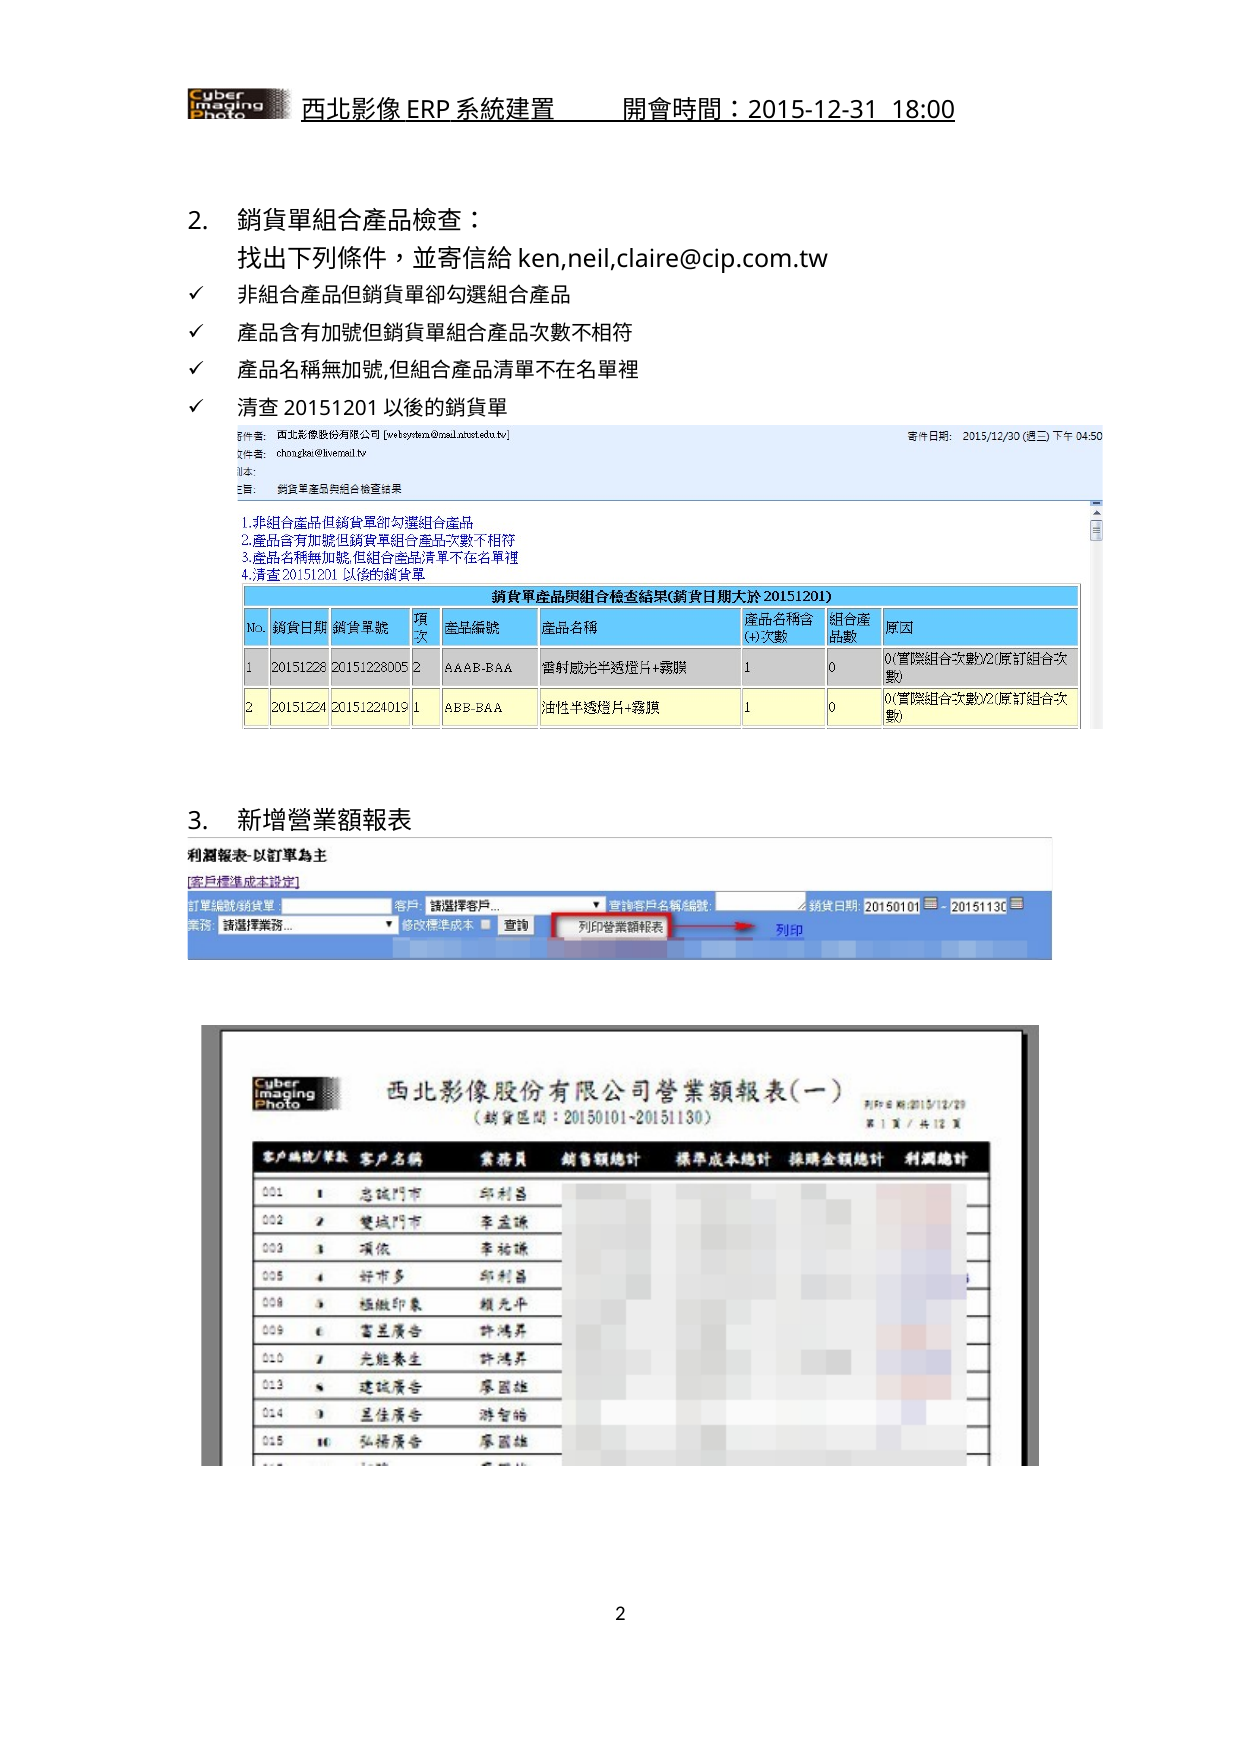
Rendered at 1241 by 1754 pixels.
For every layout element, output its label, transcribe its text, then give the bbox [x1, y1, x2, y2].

list 新增營業額報表 [187, 800, 1053, 837]
picture [237, 425, 1103, 729]
picture [187, 837, 1053, 960]
picture [187, 88, 301, 119]
list 產品含有加號但銷貨單組合產品次數不相符 [187, 312, 1053, 350]
picture [201, 1025, 1039, 1466]
list 非組合產品但銷貨單卻勾選組合產品 [187, 275, 1053, 312]
list 產品名稱無加號,但組合產品清單不在名單裡 [187, 350, 1053, 387]
list 找出下列條件，並寄信給ken,neil,claire@cip.com.tw [237, 237, 1053, 275]
list 清查20151201以後的銷貨單 [187, 387, 1053, 425]
list 銷貨單組合產品檢查： [187, 200, 1053, 237]
